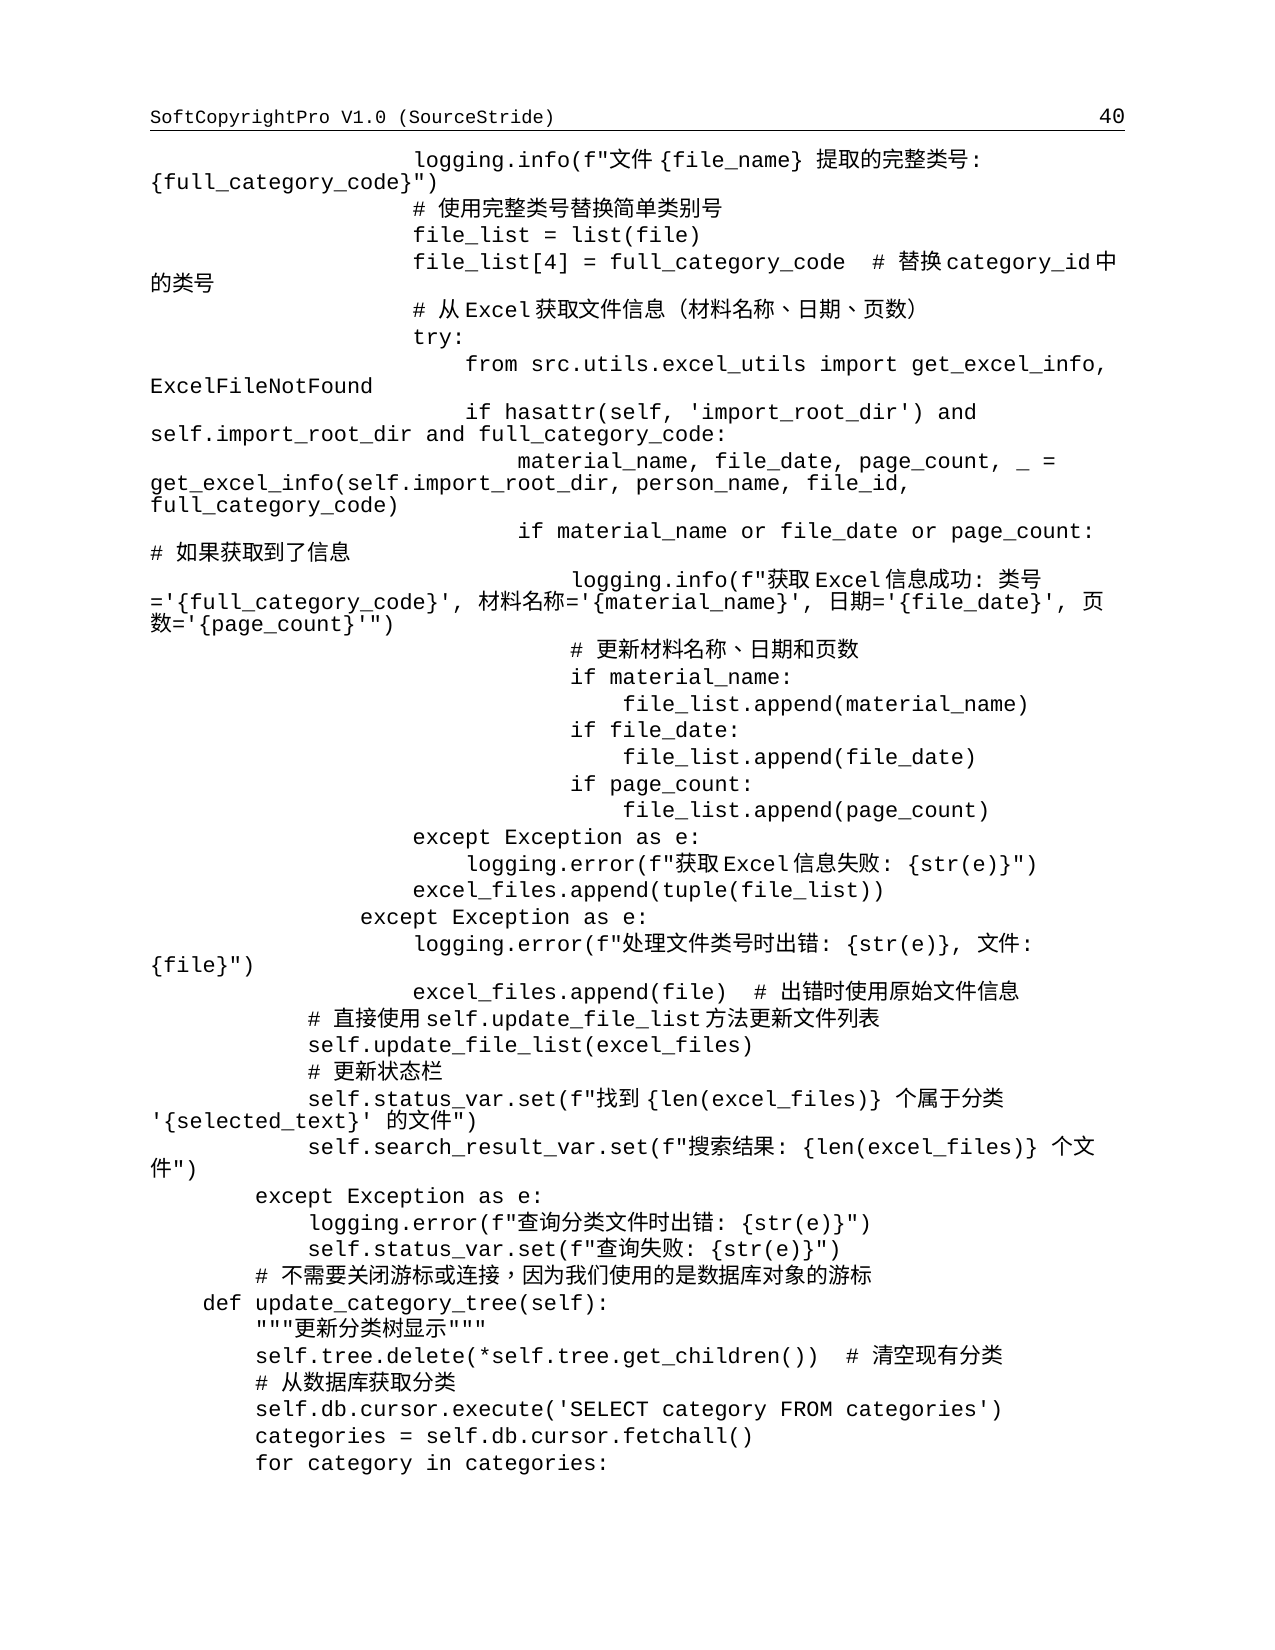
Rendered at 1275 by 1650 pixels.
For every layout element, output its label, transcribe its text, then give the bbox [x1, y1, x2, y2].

text excel_files.append(tuple(file_list)) [150, 880, 1125, 902]
text excel_files.append(file) # 出错时使用原始文件信息 [150, 982, 1125, 1004]
text """更新分类树显示""" [150, 1319, 1125, 1341]
text material_name, file_date, page_count, _ = get_excel_info(self.import_root_dir, person_name, file_id, full_category_code) [150, 451, 1125, 516]
text if material_name or file_date or page_count: # 如果获取到了信息 [150, 521, 1125, 565]
text if page_count: [150, 773, 1125, 795]
text if hasattr(self, 'import_root_dir') and self.import_root_dir and full_category_code: [150, 402, 1125, 446]
text file_list.append(file_date) [150, 747, 1125, 769]
text self.status_var.set(f"找到 {len(excel_files)} 个属于分类 '{selected_text}' 的文件") [150, 1089, 1125, 1132]
text # 更新状态栏 [150, 1062, 1125, 1084]
text self.tree.delete(*self.tree.get_children()) # 清空现有分类 [150, 1346, 1125, 1368]
text self.status_var.set(f"查询失败: {str(e)}") [150, 1239, 1125, 1261]
text categories = self.db.cursor.fetchall() [150, 1426, 1125, 1448]
text self.db.cursor.execute('SELECT category FROM categories') [150, 1399, 1125, 1421]
text except Exception as e: [150, 907, 1125, 929]
text if material_name: [150, 667, 1125, 689]
text def update_category_tree(self): [150, 1292, 1125, 1314]
text logging.info(f"获取Excel信息成功: 类号='{full_category_code}', 材料名称='{material_name}', 日期='{file_date}', 页数='{page_count}'") [150, 570, 1125, 635]
text # 从Excel获取文件信息（材料名称、日期、页数） [150, 300, 1125, 322]
text # 更新材料名称、日期和页数 [150, 640, 1125, 662]
text # 直接使用self.update_file_list方法更新文件列表 [150, 1009, 1125, 1031]
text logging.error(f"查询分类文件时出错: {str(e)}") [150, 1212, 1125, 1234]
text for category in categories: [150, 1452, 1125, 1474]
text file_list.append(material_name) [150, 693, 1125, 715]
text if file_date: [150, 720, 1125, 742]
text # 从数据库获取分类 [150, 1372, 1125, 1394]
text except Exception as e: [150, 1186, 1125, 1208]
text try: [150, 327, 1125, 349]
text file_list = list(file) [150, 225, 1125, 247]
text logging.info(f"文件 {file_name} 提取的完整类号: {full_category_code}") [150, 150, 1125, 194]
text logging.error(f"获取Excel信息失败: {str(e)}") [150, 853, 1125, 875]
text # 使用完整类号替换简单类别号 [150, 198, 1125, 220]
text # 不需要关闭游标或连接，因为我们使用的是数据库对象的游标 [150, 1266, 1125, 1288]
text self.search_result_var.set(f"搜索结果: {len(excel_files)} 个文件") [150, 1137, 1125, 1181]
text logging.error(f"处理文件类号时出错: {str(e)}, 文件: {file}") [150, 933, 1125, 977]
text from src.utils.excel_utils import get_excel_info, ExcelFileNotFound [150, 354, 1125, 397]
text except Exception as e: [150, 827, 1125, 849]
text file_list[4] = full_category_code # 替换category_id中的类号 [150, 252, 1125, 296]
text self.update_file_list(excel_files) [150, 1035, 1125, 1057]
text file_list.append(page_count) [150, 800, 1125, 822]
